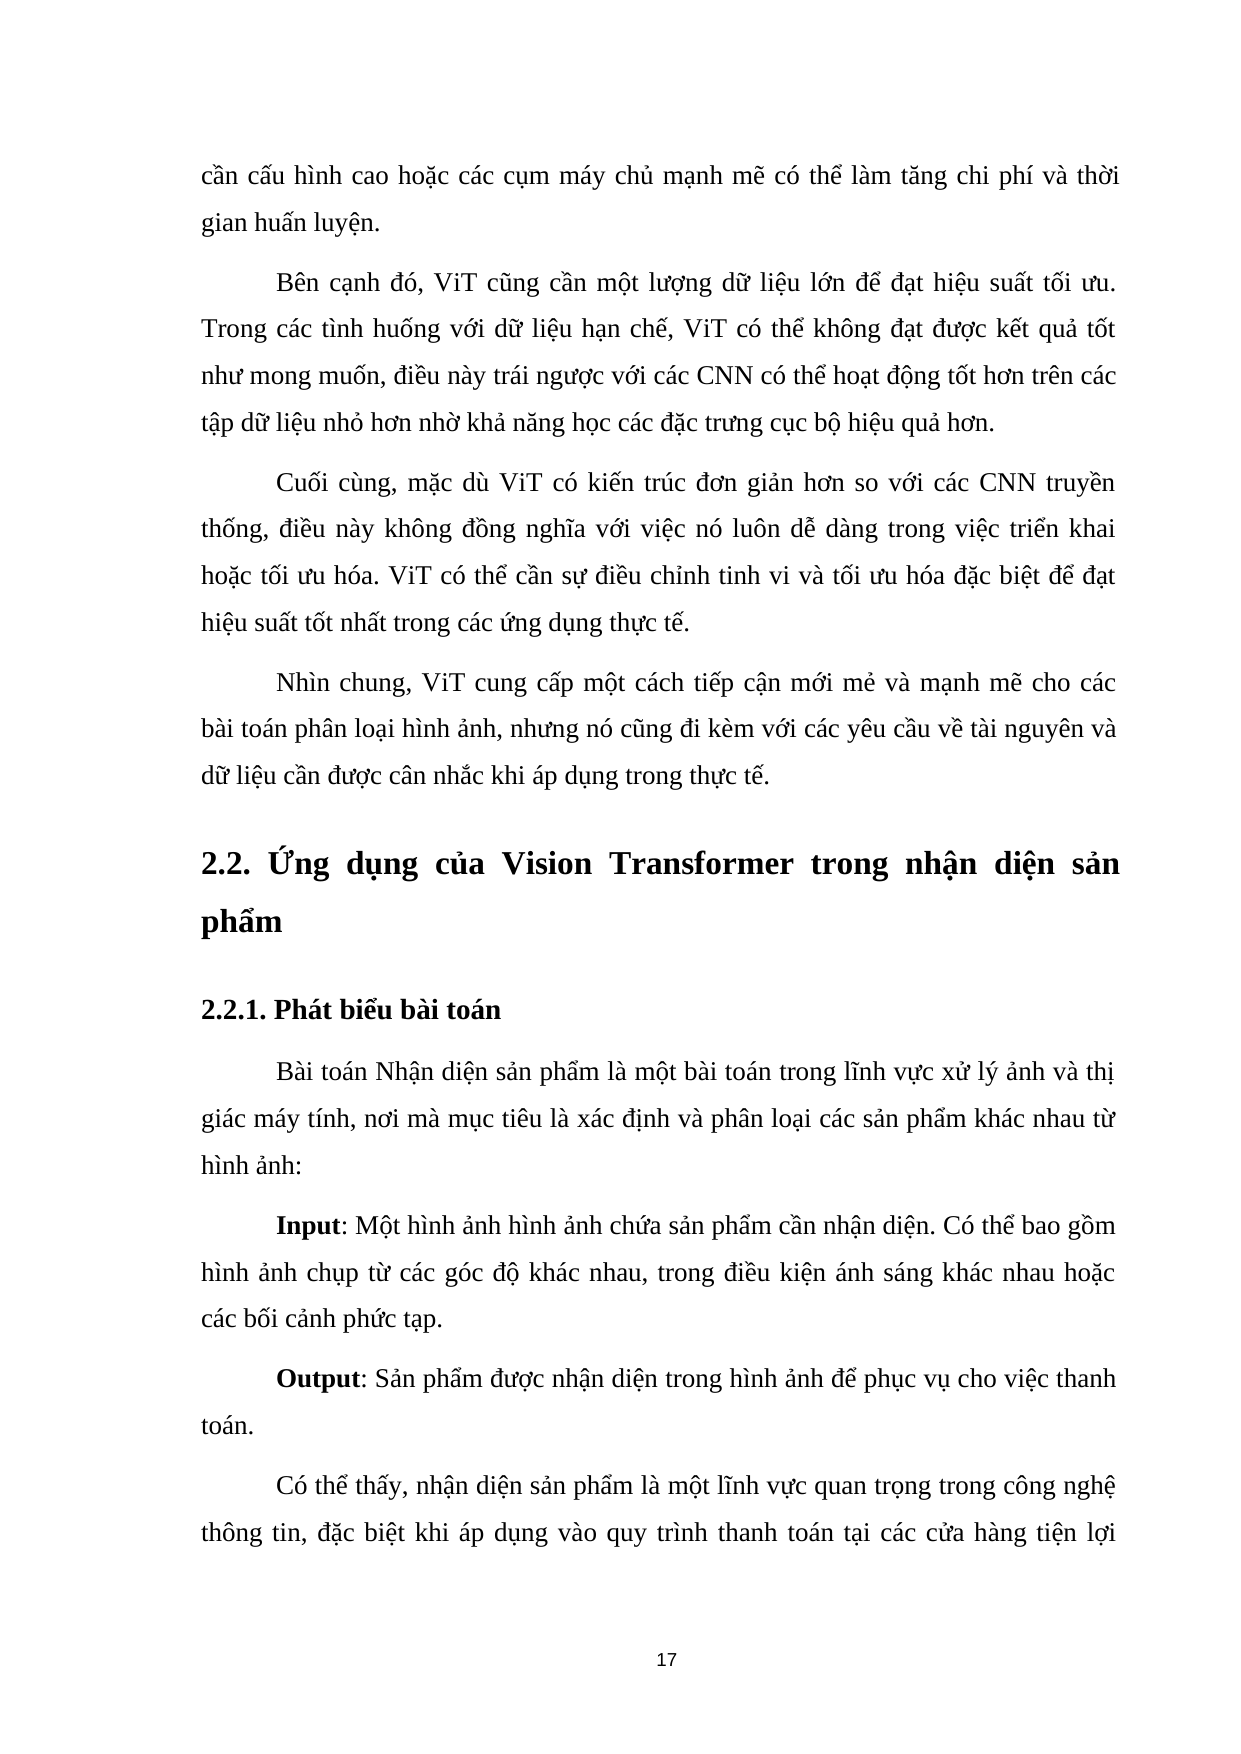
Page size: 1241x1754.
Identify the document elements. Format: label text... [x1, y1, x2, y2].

subtitle 2.2.1. Phát biểu bài toán [201, 992, 1122, 1025]
text Input: Một hình ảnh hình ảnh chứa sản phẩm cần nhận diện. Có thể bao gồm hình ảnh chụp từ các góc độ khác nhau, trong điều kiện ánh sáng khác nhau hoặc các bối cảnh phức tạp. [201, 1209, 1117, 1333]
text Output: Sản phẩm được nhận diện trong hình ảnh để phục vụ cho việc thanh toán. [201, 1362, 1117, 1440]
text Nhìn chung, ViT cung cấp một cách tiếp cận mới mẻ và mạnh mẽ cho các bài toán phân loại hình ảnh, nhưng nó cũng đi kèm với các yêu cầu về tài nguyên và dữ liệu cần được cân nhắc khi áp dụng trong thực tế. [201, 666, 1117, 790]
text Bên cạnh đó, ViT cũng cần một lượng dữ liệu lớn để đạt hiệu suất tối ưu. Trong các tình huống với dữ liệu hạn chế, ViT có thể không đạt được kết quả tốt như mong muốn, điều này trái ngược với các CNN có thể hoạt động tốt hơn trên các tập dữ liệu nhỏ hơn nhờ khả năng học các đặc trưng cục bộ hiệu quả hơn. [201, 266, 1117, 437]
text Bài toán Nhận diện sản phẩm là một bài toán trong lĩnh vực xử lý ảnh và thị giác máy tính, nơi mà mục tiêu là xác định và phân loại các sản phẩm khác nhau từ hình ảnh: [201, 1056, 1117, 1180]
subtitle 2.2. Ứng dụng của Vision Transformer trong nhận diện sản phẩm [201, 843, 1122, 939]
